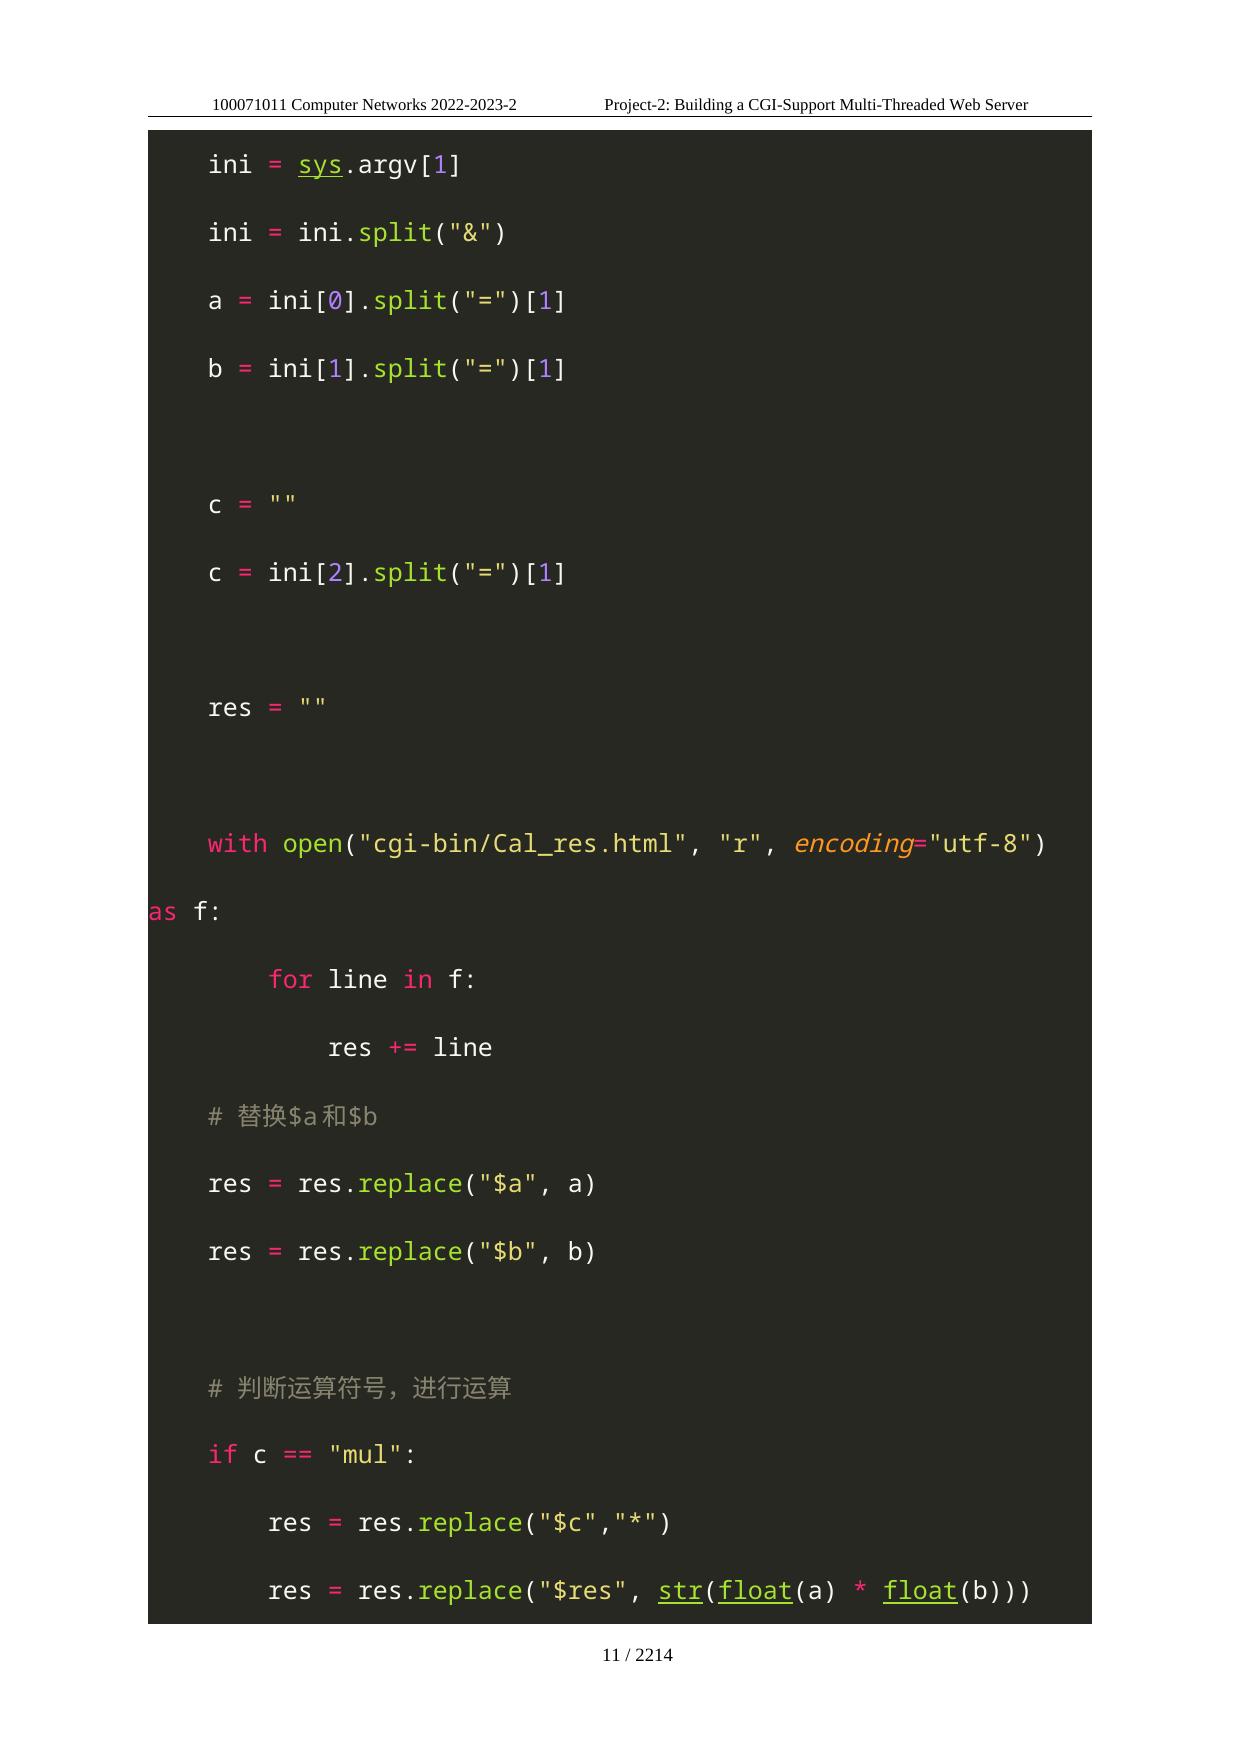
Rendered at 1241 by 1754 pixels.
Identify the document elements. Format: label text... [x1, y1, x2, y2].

text res = res.replace("$c","*") [148, 1488, 1092, 1556]
text # 判断运算符号，进行运算 [148, 1352, 1092, 1420]
text b = ini[1].split("=")[1] [148, 334, 1092, 402]
text ini = sys.argv[1] [148, 130, 1092, 198]
text res = res.replace("$a", a) [148, 1149, 1092, 1217]
text res += line [148, 1013, 1092, 1081]
text c = ini[2].split("=")[1] [148, 537, 1092, 605]
text if c == "mul": [148, 1420, 1092, 1488]
text for line in f: [148, 945, 1092, 1013]
text ini = ini.split("&") [148, 198, 1092, 266]
text # 替换$a和$b [148, 1081, 1092, 1149]
text with open("cgi-bin/Cal_res.html", "r", encoding="utf-8") as f: [148, 809, 1092, 945]
text a = ini[0].split("=")[1] [148, 266, 1092, 334]
text res = "" [148, 673, 1092, 741]
text res = res.replace("$res", str(float(a) * float(b))) [148, 1556, 1092, 1624]
text c = "" [148, 469, 1092, 537]
text res = res.replace("$b", b) [148, 1217, 1092, 1284]
